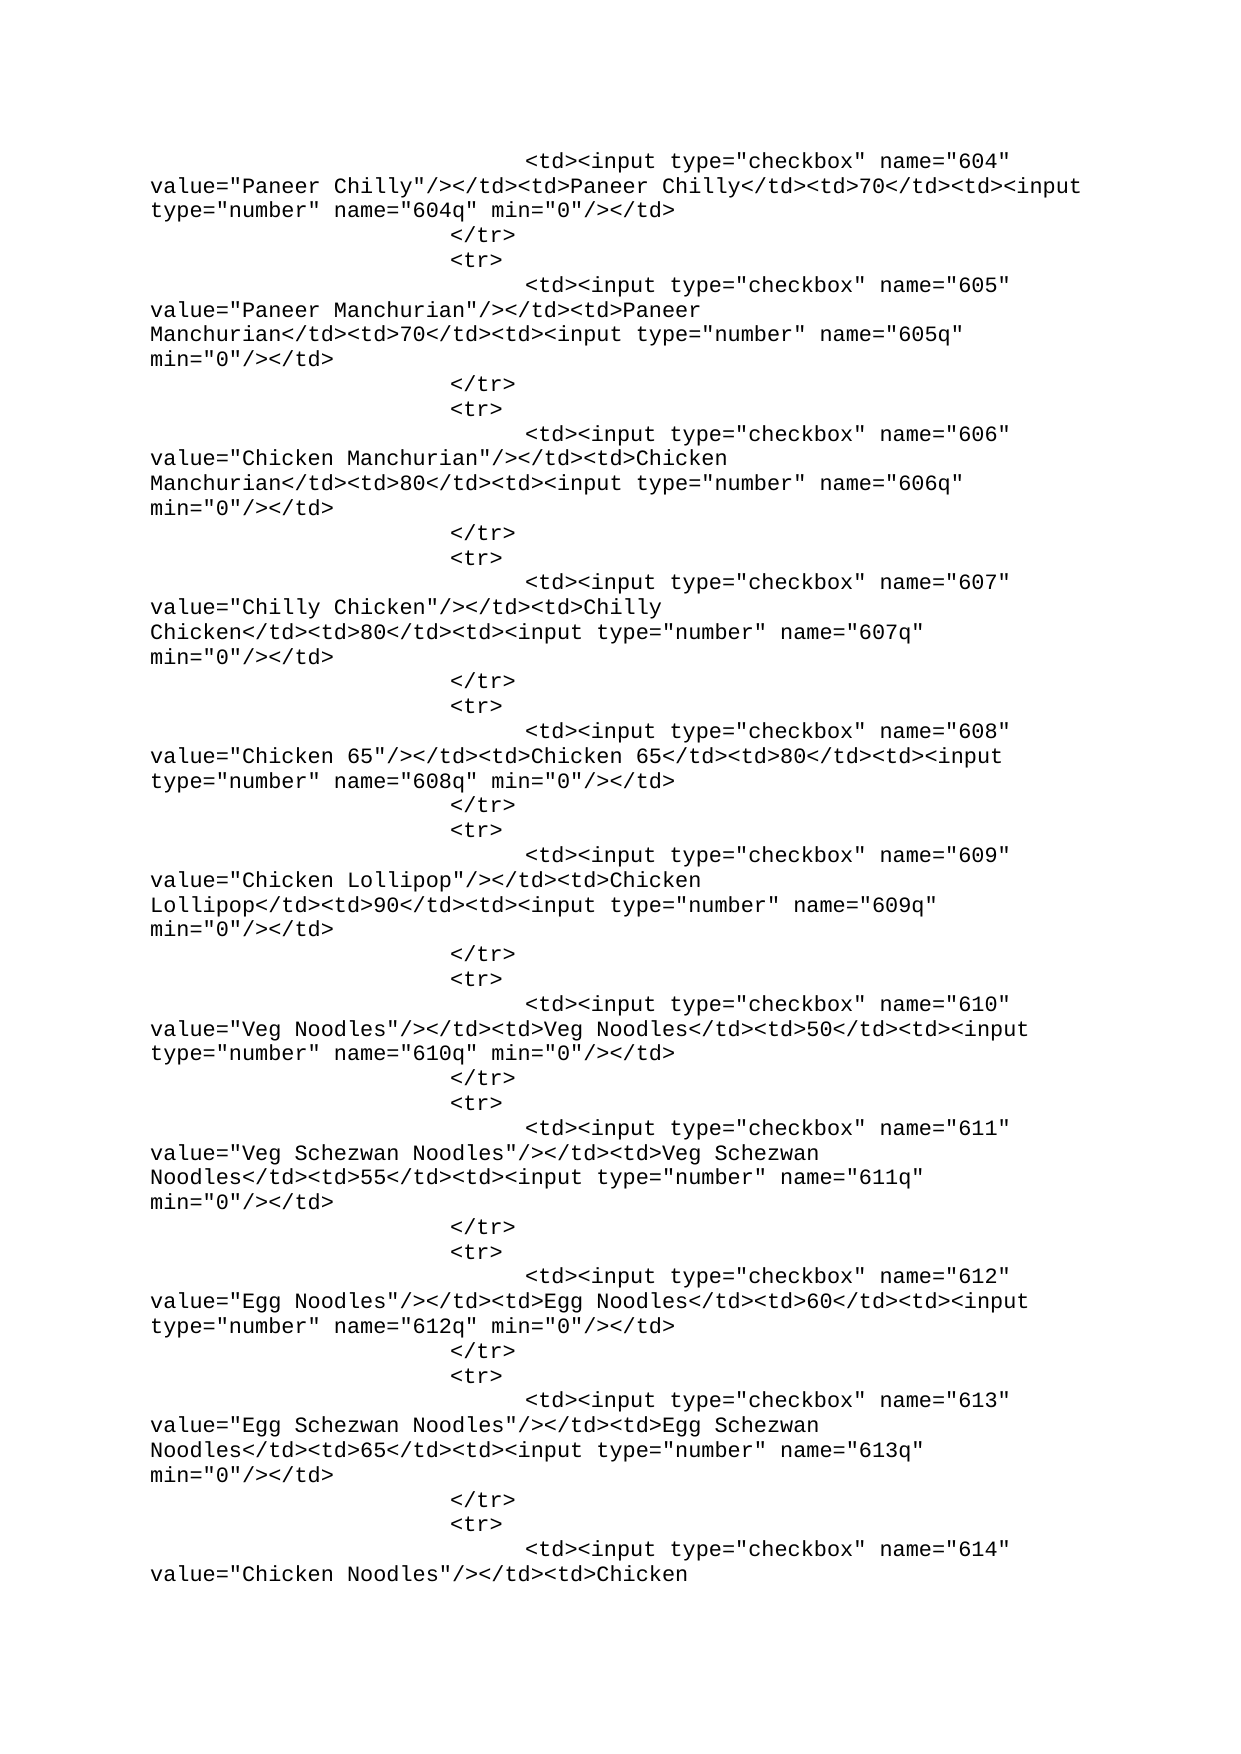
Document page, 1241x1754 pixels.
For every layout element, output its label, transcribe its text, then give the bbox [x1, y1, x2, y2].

text <td><input type="checkbox" name="610" value="Veg Noodles"/></td><td>Veg Noodles</td><td>50</td><td><input type="number" name="610q" min="0"/></td> [150, 993, 1090, 1067]
text <tr> [150, 968, 1090, 993]
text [150, 1538, 1090, 1588]
text <td><input type="checkbox" name="613" value="Egg Schezwan Noodles"/></td><td>Egg Schezwan Noodles</td><td>65</td><td><input type="number" name="613q" min="0"/></td> [150, 1389, 1090, 1489]
text <tr> [150, 1241, 1090, 1266]
text </tr> [150, 522, 1090, 547]
text <tr> [150, 819, 1090, 844]
text <td><input type="checkbox" name="607" value="Chilly Chicken"/></td><td>Chilly Chicken</td><td>80</td><td><input type="number" name="607q" min="0"/></td> [150, 571, 1090, 671]
text <td><input type="checkbox" name="611" value="Veg Schezwan Noodles"/></td><td>Veg Schezwan Noodles</td><td>55</td><td><input type="number" name="611q" min="0"/></td> [150, 1117, 1090, 1216]
text <td><input type="checkbox" name="612" value="Egg Noodles"/></td><td>Egg Noodles</td><td>60</td><td><input type="number" name="612q" min="0"/></td> [150, 1266, 1090, 1340]
text <tr> [150, 1513, 1090, 1538]
text <tr> [150, 249, 1090, 274]
text </tr> [150, 1489, 1090, 1513]
text </tr> [150, 671, 1090, 695]
text <td><input type="checkbox" name="604" value="Paneer Chilly"/></td><td>Paneer Chilly</td><td>70</td><td><input type="number" name="604q" min="0"/></td> [150, 150, 1090, 224]
text <td><input type="checkbox" name="605" value="Paneer Manchurian"/></td><td>Paneer Manchurian</td><td>70</td><td><input type="number" name="605q" min="0"/></td> [150, 274, 1090, 373]
text <tr> [150, 1365, 1090, 1389]
text </tr> [150, 794, 1090, 819]
text <tr> [150, 695, 1090, 720]
text </tr> [150, 224, 1090, 249]
text </tr> [150, 1067, 1090, 1092]
text <td><input type="checkbox" name="609" value="Chicken Lollipop"/></td><td>Chicken Lollipop</td><td>90</td><td><input type="number" name="609q" min="0"/></td> [150, 844, 1090, 943]
text <td><input type="checkbox" name="608" value="Chicken 65"/></td><td>Chicken 65</td><td>80</td><td><input type="number" name="608q" min="0"/></td> [150, 720, 1090, 794]
text </tr> [150, 1216, 1090, 1241]
text <tr> [150, 398, 1090, 423]
text </tr> [150, 1340, 1090, 1365]
text <td><input type="checkbox" name="606" value="Chicken Manchurian"/></td><td>Chicken Manchurian</td><td>80</td><td><input type="number" name="606q" min="0"/></td> [150, 423, 1090, 522]
text </tr> [150, 943, 1090, 968]
text <tr> [150, 1092, 1090, 1117]
text <tr> [150, 547, 1090, 571]
text </tr> [150, 373, 1090, 398]
